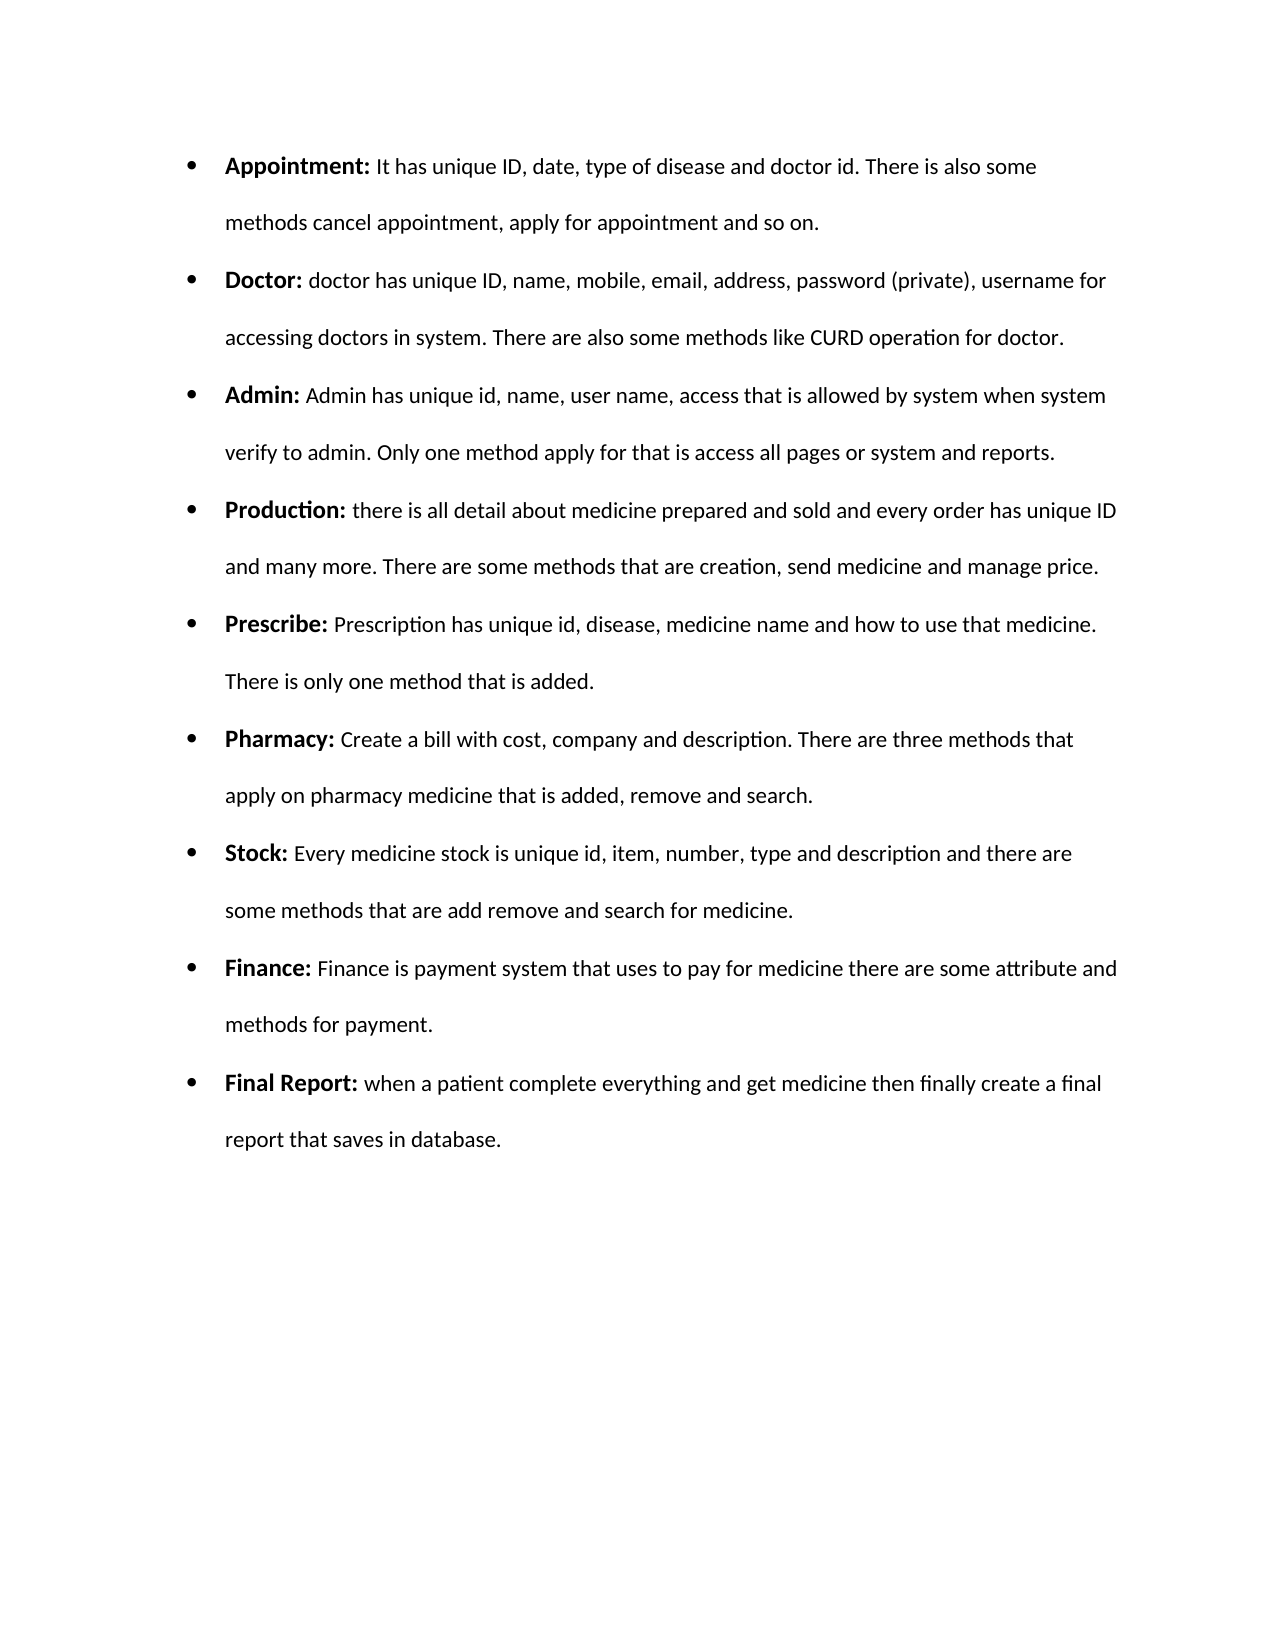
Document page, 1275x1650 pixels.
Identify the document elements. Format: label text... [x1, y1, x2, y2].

list Pharmacy: Create a bill with cost, company and description. There are three methods that apply on pharmacy medicine that is added, remove and search. [187, 723, 1125, 809]
list Admin: Admin has unique id, name, user name, access that is allowed by system when system verify to admin. Only one method apply for that is access all pages or system and reports. [187, 379, 1125, 466]
list Doctor: doctor has unique ID, name, mobile, email, address, password (private), username for accessing doctors in system. There are also some methods like CURD operation for doctor. [187, 264, 1125, 351]
list Stock: Every medicine stock is unique id, item, number, type and description and there are some methods that are add remove and search for medicine. [187, 837, 1125, 924]
list Production: there is all detail about medicine prepared and sold and every order has unique ID and many more. There are some methods that are creation, send medicine and manage price. [187, 494, 1125, 580]
list Appointment: It has unique ID, date, type of disease and doctor id. There is also some methods cancel appointment, apply for appointment and so on. [187, 150, 1125, 237]
list Finance: Finance is payment system that uses to pay for medicine there are some attribute and methods for payment. [187, 952, 1125, 1039]
list Final Report: when a patient complete everything and get medicine then finally create a final report that saves in database. [187, 1067, 1125, 1153]
list Prescribe: Prescription has unique id, disease, medicine name and how to use that medicine. There is only one method that is added. [187, 608, 1125, 695]
